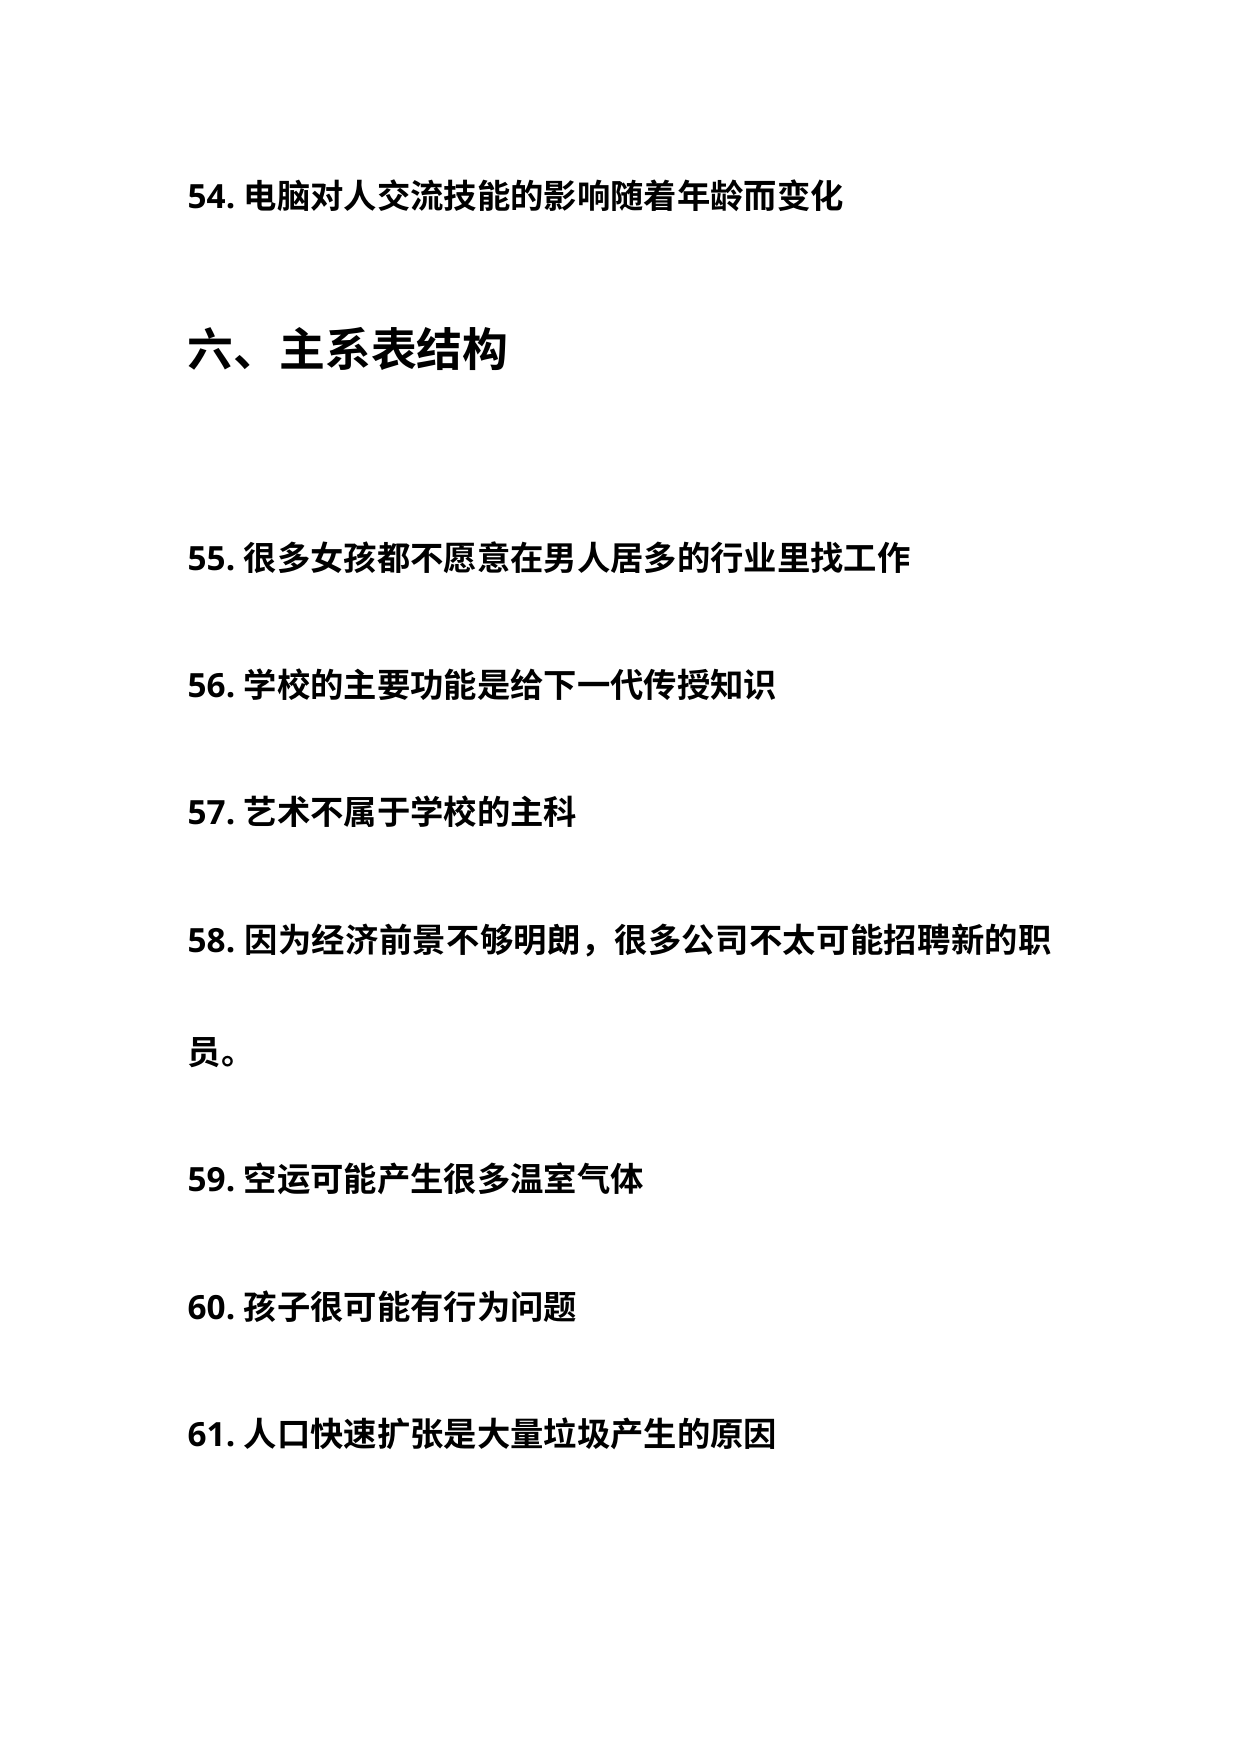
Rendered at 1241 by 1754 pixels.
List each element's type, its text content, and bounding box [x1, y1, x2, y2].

subtitle 58. 因为经济前景不够明朗，很多公司不太可能招聘新的职员。 [187, 905, 1053, 1083]
subtitle 60. 孩子很可能有行为问题 [187, 1272, 1053, 1337]
subtitle 54. 电脑对人交流技能的影响随着年龄而变化 [187, 162, 1053, 227]
subtitle 59. 空运可能产生很多温室气体 [187, 1145, 1053, 1210]
subtitle 六、主系表结构 [187, 298, 1053, 395]
subtitle 57. 艺术不属于学校的主科 [187, 778, 1053, 843]
subtitle 61. 人口快速扩张是大量垃圾产生的原因 [187, 1400, 1053, 1465]
subtitle 55. 很多女孩都不愿意在男人居多的行业里找工作 [187, 523, 1053, 588]
subtitle 56. 学校的主要功能是给下一代传授知识 [187, 651, 1053, 716]
